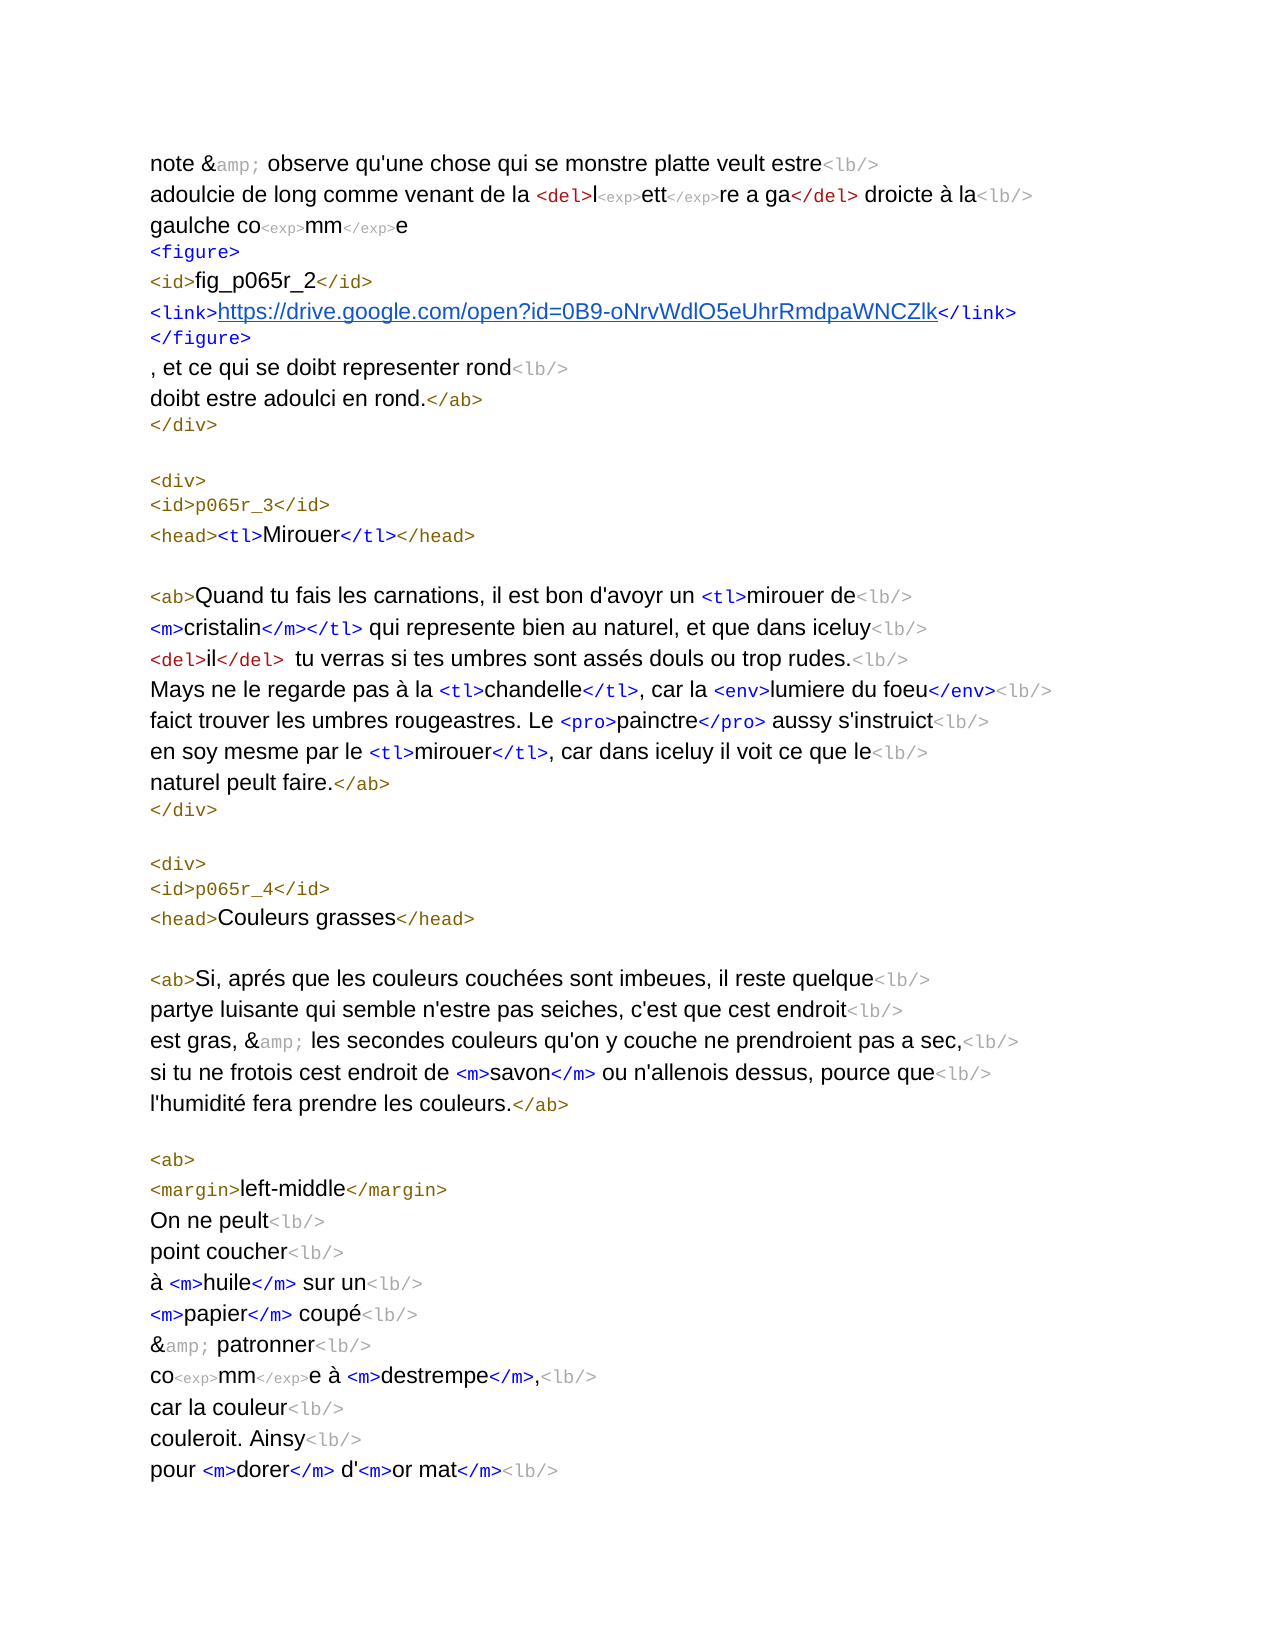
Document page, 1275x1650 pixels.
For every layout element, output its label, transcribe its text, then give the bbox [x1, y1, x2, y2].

text car la couleur<lb/> [150, 1393, 1125, 1421]
text </div> [150, 416, 1125, 437]
text en soy mesme par le <tl>mirouer</tl>, car dans iceluy il voit ce que le<lb/> [150, 738, 1125, 765]
text note &amp; observe qu'une chose qui se monstre platte veult estre<lb/> [150, 150, 1125, 177]
text <ab>Quand tu fais les carnations, il est bon d'avoyr un <tl>mirouer de<lb/> [150, 582, 1125, 609]
text si tu ne frotois cest endroit de <m>savon</m> ou n'allenois dessus, pource que<lb/> [150, 1058, 1125, 1086]
text point coucher<lb/> [150, 1238, 1125, 1265]
text l'humidité fera prendre les couleurs.</ab> [150, 1090, 1125, 1117]
text <id>p065r_3</id> [150, 496, 1125, 517]
text &amp; patronner<lb/> [150, 1331, 1125, 1358]
text <m>cristalin</m></tl> qui represente bien au naturel, et que dans iceluy<lb/> [150, 613, 1125, 641]
text <figure> [150, 242, 1125, 264]
text <ab>Si, aprés que les couleurs couchées sont imbeues, il reste quelque<lb/> [150, 965, 1125, 992]
text <head>Couleurs grasses</head> [150, 904, 1125, 931]
text couleroit. Ainsy<lb/> [150, 1424, 1125, 1452]
text adoulcie de long comme venant de la <del>l<exp>ett</exp>re a ga</del> droicte à la<lb/> [150, 181, 1125, 208]
text , et ce qui se doibt representer rond<lb/> [150, 353, 1125, 381]
text </div> [150, 800, 1125, 822]
text est gras, &amp; les secondes couleurs qu'on y couche ne prendroient pas a sec,<lb/> [150, 1027, 1125, 1054]
text naturel peult faire.</ab> [150, 769, 1125, 796]
text <m>papier</m> coupé<lb/> [150, 1300, 1125, 1327]
text </figure> [150, 329, 1125, 350]
text <link>https://drive.google.com/open?id=0B9-oNrvWdlO5eUhrRmdpaWNCZlk</link> [150, 298, 1125, 325]
text <id>fig_p065r_2</id> [150, 267, 1125, 294]
text co<exp>mm</exp>e à <m>destrempe</m>,<lb/> [150, 1362, 1125, 1389]
text <del>il</del> tu verras si tes umbres sont assés douls ou trop rudes.<lb/> [150, 645, 1125, 672]
text <div> [150, 471, 1125, 493]
text pour <m>dorer</m> d'<m>or mat</m><lb/> [150, 1456, 1125, 1483]
text On ne peult<lb/> [150, 1207, 1125, 1234]
text Mays ne le regarde pas à la <tl>chandelle</tl>, car la <env>lumiere du foeu</env><lb/> [150, 676, 1125, 703]
text à <m>huile</m> sur un<lb/> [150, 1269, 1125, 1296]
text faict trouver les umbres rougeastres. Le <pro>painctre</pro> aussy s'instruict<lb/> [150, 707, 1125, 734]
text gaulche co<exp>mm</exp>e [150, 212, 1125, 239]
text doibt estre adoulci en rond.</ab> [150, 385, 1125, 412]
text <ab> [150, 1151, 1125, 1172]
text <div> [150, 855, 1125, 876]
text <id>p065r_4</id> [150, 879, 1125, 901]
text partye luisante qui semble n'estre pas seiches, c'est que cest endroit<lb/> [150, 996, 1125, 1023]
text <margin>left-middle</margin> [150, 1175, 1125, 1202]
text <head><tl>Mirouer</tl></head> [150, 521, 1125, 548]
